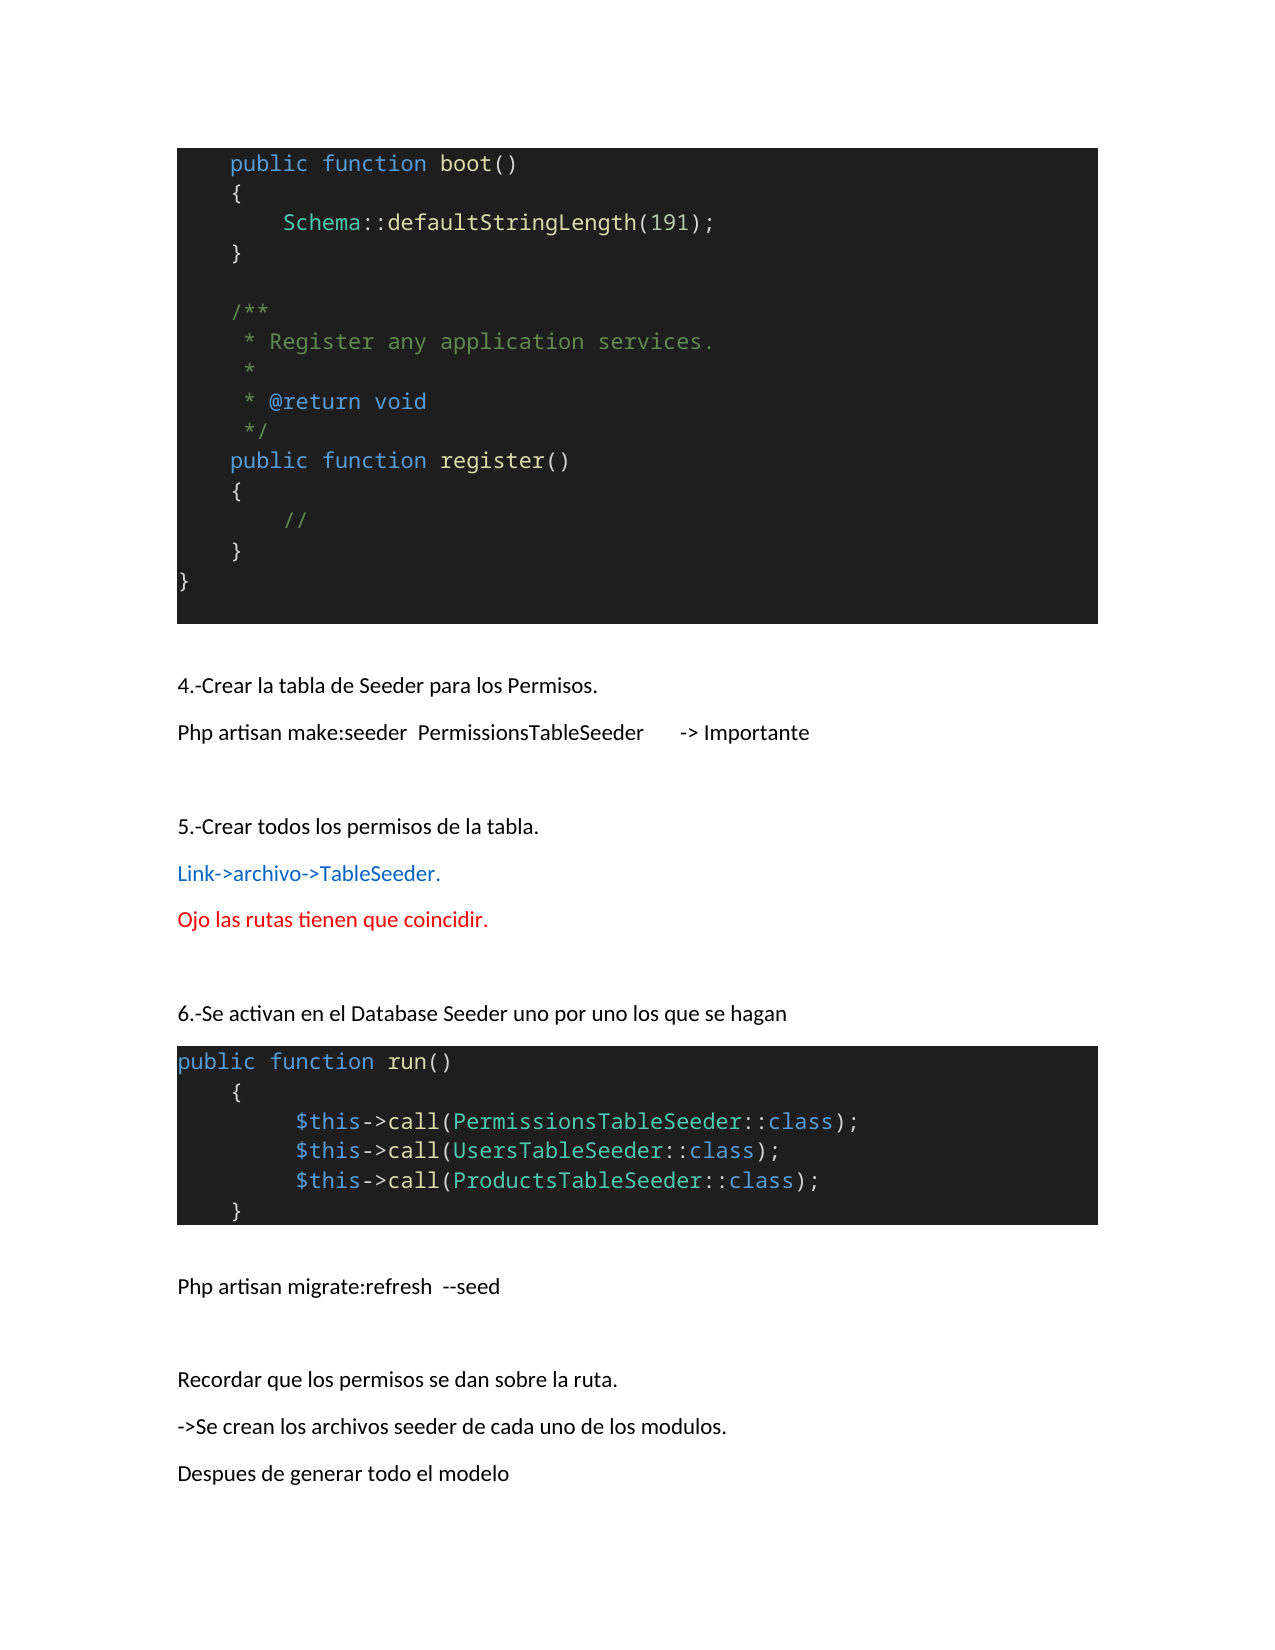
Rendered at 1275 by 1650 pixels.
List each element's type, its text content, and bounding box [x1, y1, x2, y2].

text Link->archivo->TableSeeder. [177, 859, 1098, 887]
text } [177, 1195, 1098, 1225]
text * @return void [177, 386, 1098, 416]
text * [177, 356, 1098, 386]
text 5.-Crear todos los permisos de la tabla. [177, 812, 1098, 840]
text public function boot() [177, 148, 1098, 177]
text Schema::defaultStringLength(191); [177, 207, 1098, 237]
text */ [177, 416, 1098, 446]
text Php artisan migrate:refresh --seed [177, 1272, 1098, 1300]
text } [177, 535, 1098, 565]
text $this->call(UsersTableSeeder::class); [177, 1136, 1098, 1165]
text public function run() [177, 1046, 1098, 1076]
text public function register() [177, 446, 1098, 475]
text 6.-Se activan en el Database Seeder uno por uno los que se hagan [177, 999, 1098, 1027]
text } [177, 565, 1098, 594]
text { [177, 475, 1098, 505]
text Recordar que los permisos se dan sobre la ruta. [177, 1366, 1098, 1393]
text ->Se crean los archivos seeder de cada uno de los modulos. [177, 1412, 1098, 1440]
text * Register any application services. [177, 326, 1098, 356]
text Despues de generar todo el modelo [177, 1459, 1098, 1487]
text /** [177, 297, 1098, 326]
text // [177, 505, 1098, 535]
text { [177, 1076, 1098, 1106]
text Ojo las rutas tienen que coincidir. [177, 906, 1098, 933]
text Php artisan make:seeder PermissionsTableSeeder -> Importante [177, 718, 1098, 746]
text $this->call(ProductsTableSeeder::class); [177, 1165, 1098, 1195]
text { [177, 177, 1098, 207]
text } [177, 237, 1098, 267]
text 4.-Crear la tabla de Seeder para los Permisos. [177, 671, 1098, 699]
text $this->call(PermissionsTableSeeder::class); [177, 1106, 1098, 1136]
